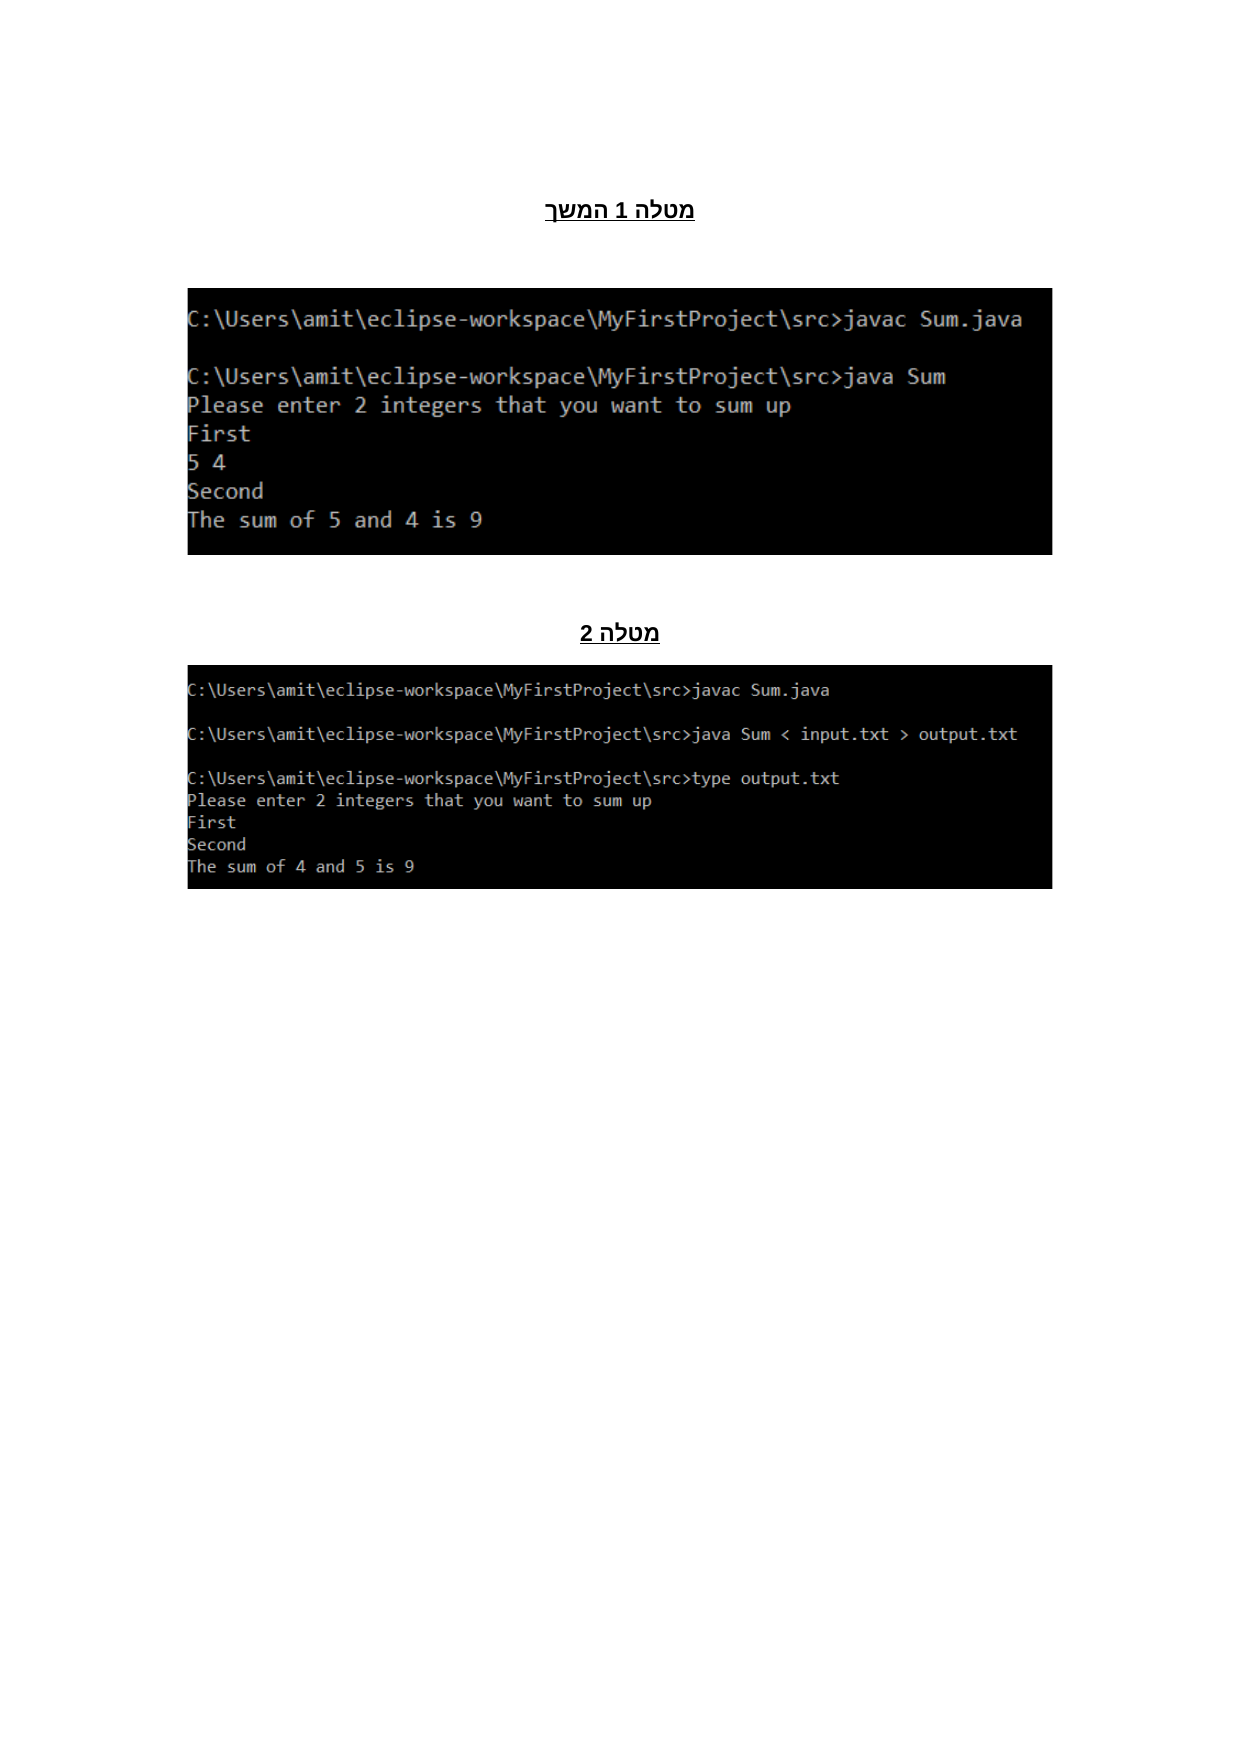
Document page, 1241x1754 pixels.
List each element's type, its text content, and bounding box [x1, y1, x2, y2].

text מטלה 2 [187, 620, 1053, 646]
picture [187, 288, 1053, 555]
picture [187, 665, 1053, 889]
text מטלה 1 המשך [187, 197, 1053, 223]
